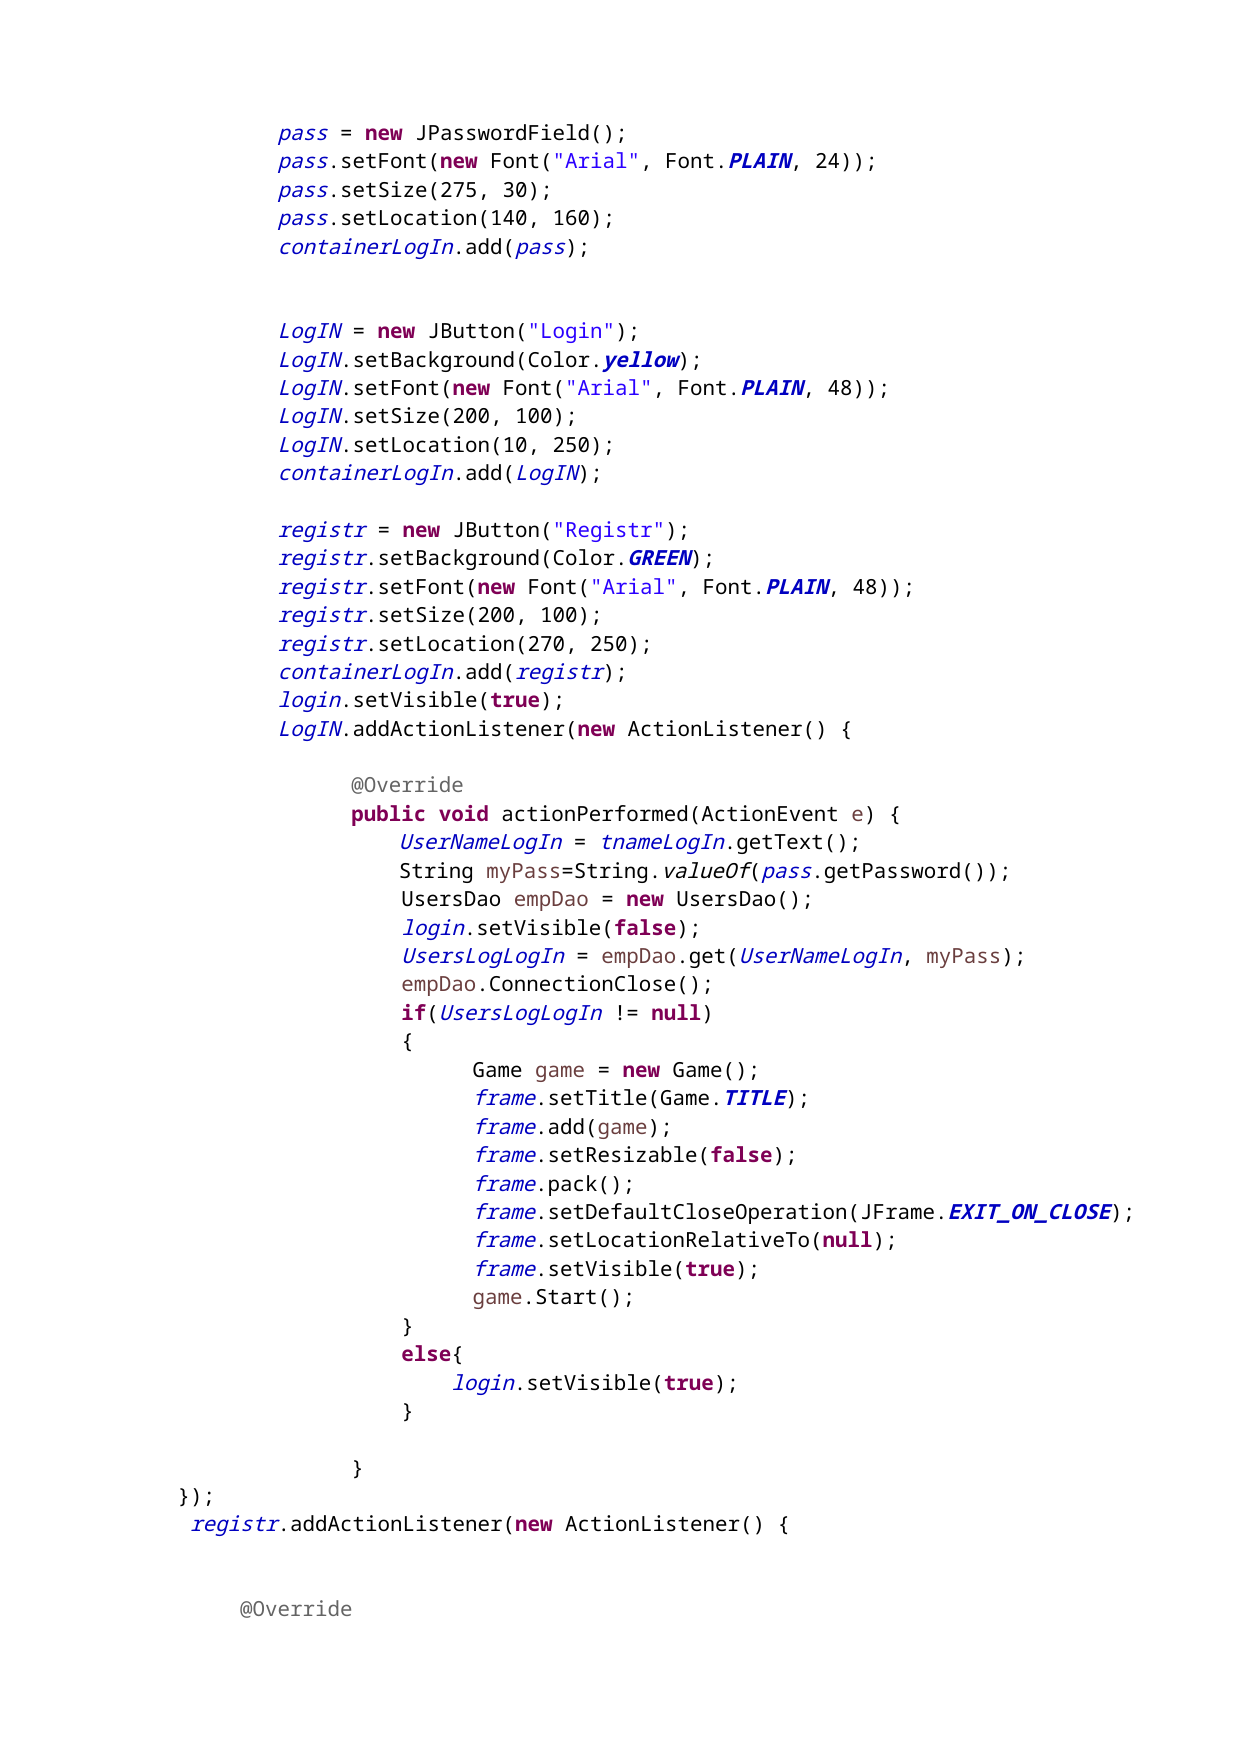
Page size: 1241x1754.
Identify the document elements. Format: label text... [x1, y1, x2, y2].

text pass.setSize(275, 30); [177, 175, 1152, 203]
text containerLogIn.add(pass); [177, 232, 1152, 260]
text registr.addActionListener(new ActionListener() { [177, 1509, 1152, 1538]
text containerLogIn.add(LogIN); [177, 458, 1152, 487]
text frame.pack(); [177, 1169, 1152, 1197]
text UserNameLogIn = tnameLogIn.getText(); [177, 827, 1152, 856]
text frame.add(game); [177, 1112, 1152, 1140]
text String myPass=String.valueOf(pass.getPassword()); [177, 856, 1152, 884]
text }); [177, 1481, 1152, 1509]
text game.Start(); [177, 1282, 1152, 1311]
text LogIN.addActionListener(new ActionListener() { [177, 714, 1152, 742]
text LogIN.setFont(new Font("Arial", Font.PLAIN, 48)); [177, 373, 1152, 402]
text pass.setFont(new Font("Arial", Font.PLAIN, 24)); [177, 147, 1152, 175]
text UsersDao empDao = new UsersDao(); [177, 884, 1152, 913]
text login.setVisible(true); [177, 686, 1152, 714]
text frame.setDefaultCloseOperation(JFrame.EXIT_ON_CLOSE); [177, 1197, 1152, 1226]
text public void actionPerformed(ActionEvent e) { [177, 799, 1152, 827]
text login.setVisible(true); [177, 1368, 1152, 1396]
text containerLogIn.add(registr); [177, 657, 1152, 686]
text registr.setBackground(Color.GREEN); [177, 543, 1152, 572]
text } [177, 1311, 1152, 1339]
text frame.setLocationRelativeTo(null); [177, 1226, 1152, 1254]
text Game game = new Game(); [177, 1055, 1152, 1083]
text @Override [177, 771, 1152, 799]
text UsersLogLogIn = empDao.get(UserNameLogIn, myPass); [177, 941, 1152, 969]
text LogIN.setLocation(10, 250); [177, 430, 1152, 458]
text frame.setVisible(true); [177, 1254, 1152, 1282]
text login.setVisible(false); [177, 913, 1152, 941]
text else{ [177, 1339, 1152, 1368]
text LogIN.setSize(200, 100); [177, 402, 1152, 430]
text registr.setLocation(270, 250); [177, 629, 1152, 657]
text } [177, 1396, 1152, 1424]
text empDao.ConnectionClose(); [177, 969, 1152, 998]
text if(UsersLogLogIn != null) [177, 998, 1152, 1026]
text } [177, 1453, 1152, 1481]
text frame.setTitle(Game.TITLE); [177, 1083, 1152, 1112]
text pass = new JPasswordField(); [177, 118, 1152, 147]
text registr = new JButton("Registr"); [177, 515, 1152, 543]
text frame.setResizable(false); [177, 1140, 1152, 1169]
text registr.setSize(200, 100); [177, 600, 1152, 629]
text pass.setLocation(140, 160); [177, 203, 1152, 232]
text LogIN.setBackground(Color.yellow); [177, 345, 1152, 373]
text LogIN = new JButton("Login"); [177, 316, 1152, 345]
text registr.setFont(new Font("Arial", Font.PLAIN, 48)); [177, 572, 1152, 600]
text { [177, 1026, 1152, 1055]
text @Override [177, 1594, 1152, 1622]
